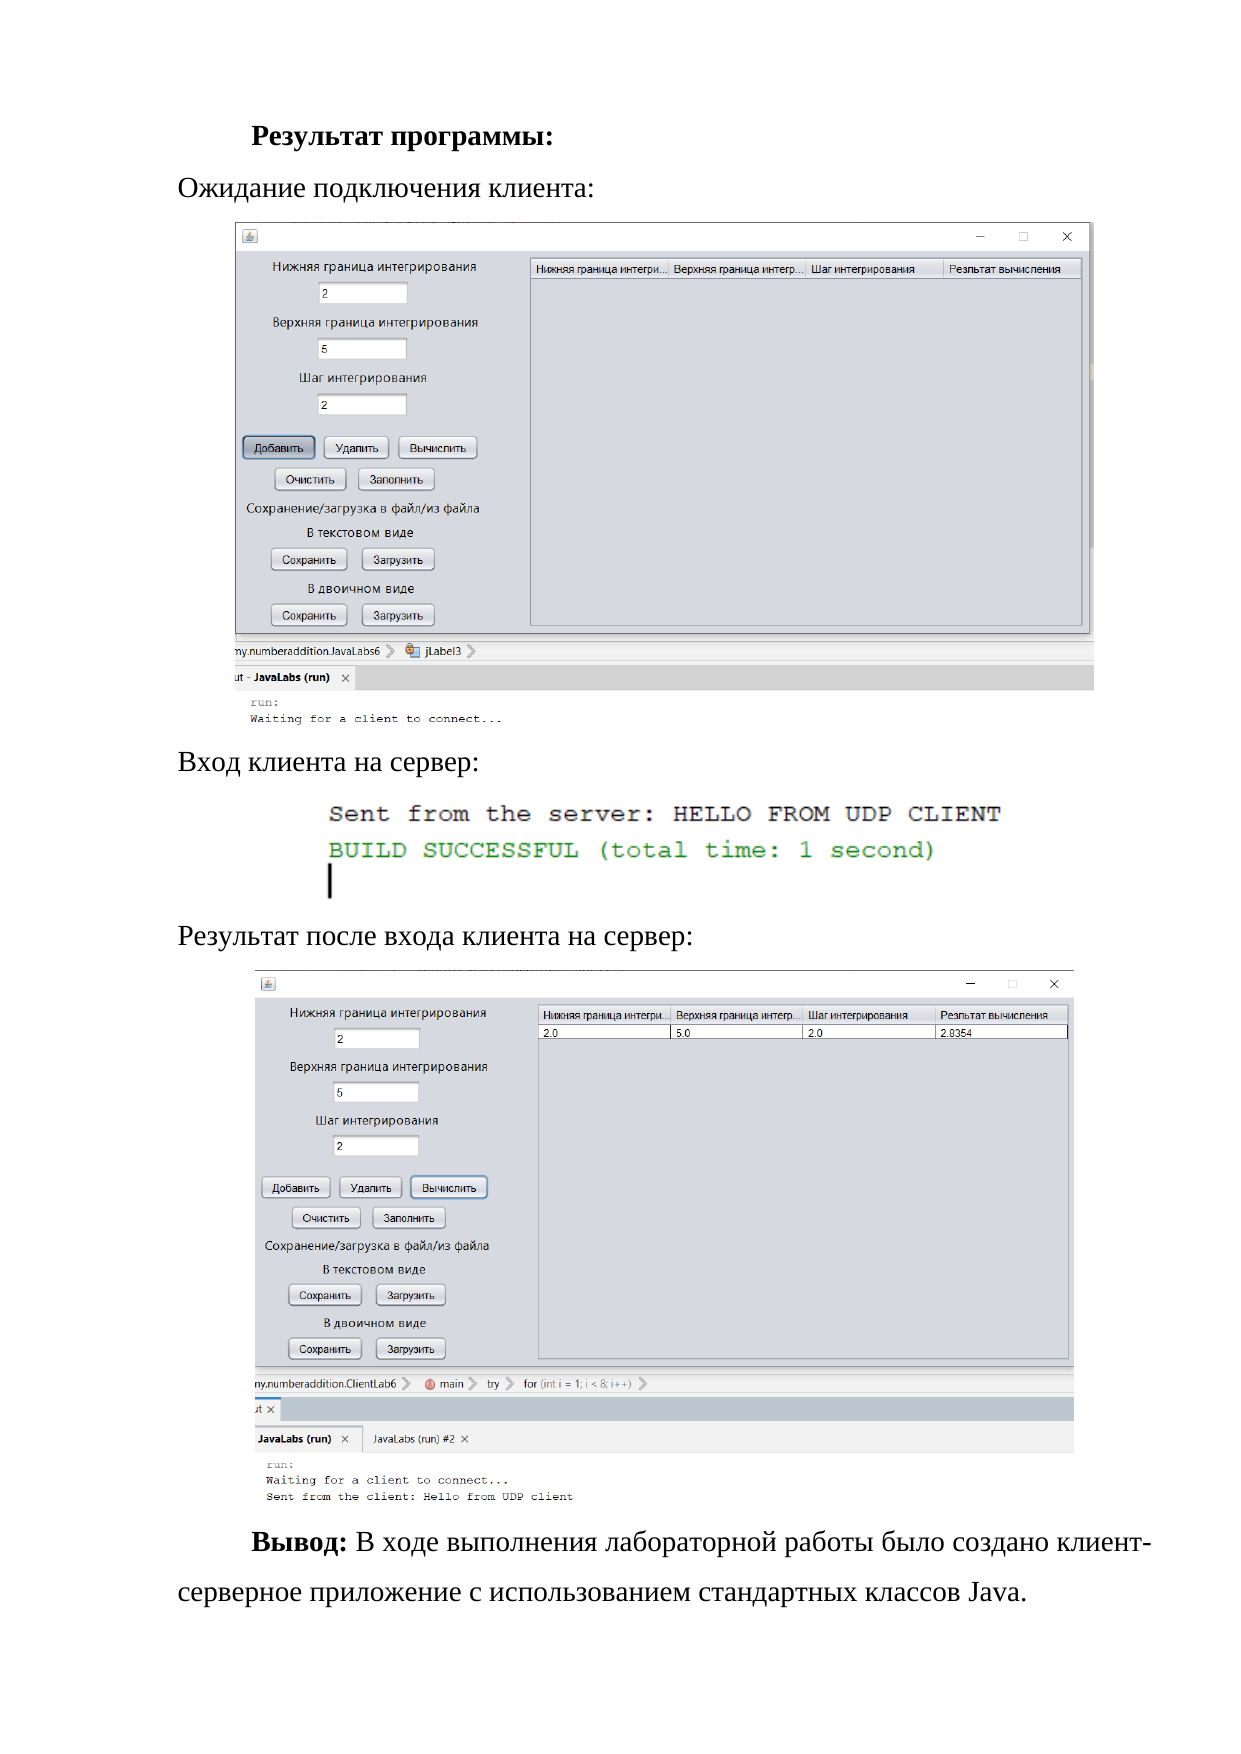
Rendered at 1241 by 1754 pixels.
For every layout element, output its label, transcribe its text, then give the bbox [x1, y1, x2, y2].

text Ожидание подключения клиента: [177, 170, 1152, 204]
text Результат программы: [177, 118, 1152, 152]
picture [234, 222, 1094, 727]
picture [255, 970, 1074, 1506]
picture [305, 796, 1024, 900]
text Результат после входа клиента на сервер: [177, 918, 1152, 952]
text Вывод: В ходе выполнения лабораторной работы было создано клиент-серверное приложение с использованием стандартных классов Java. [177, 1524, 1152, 1607]
text Вход клиента на сервер: [177, 744, 1152, 778]
